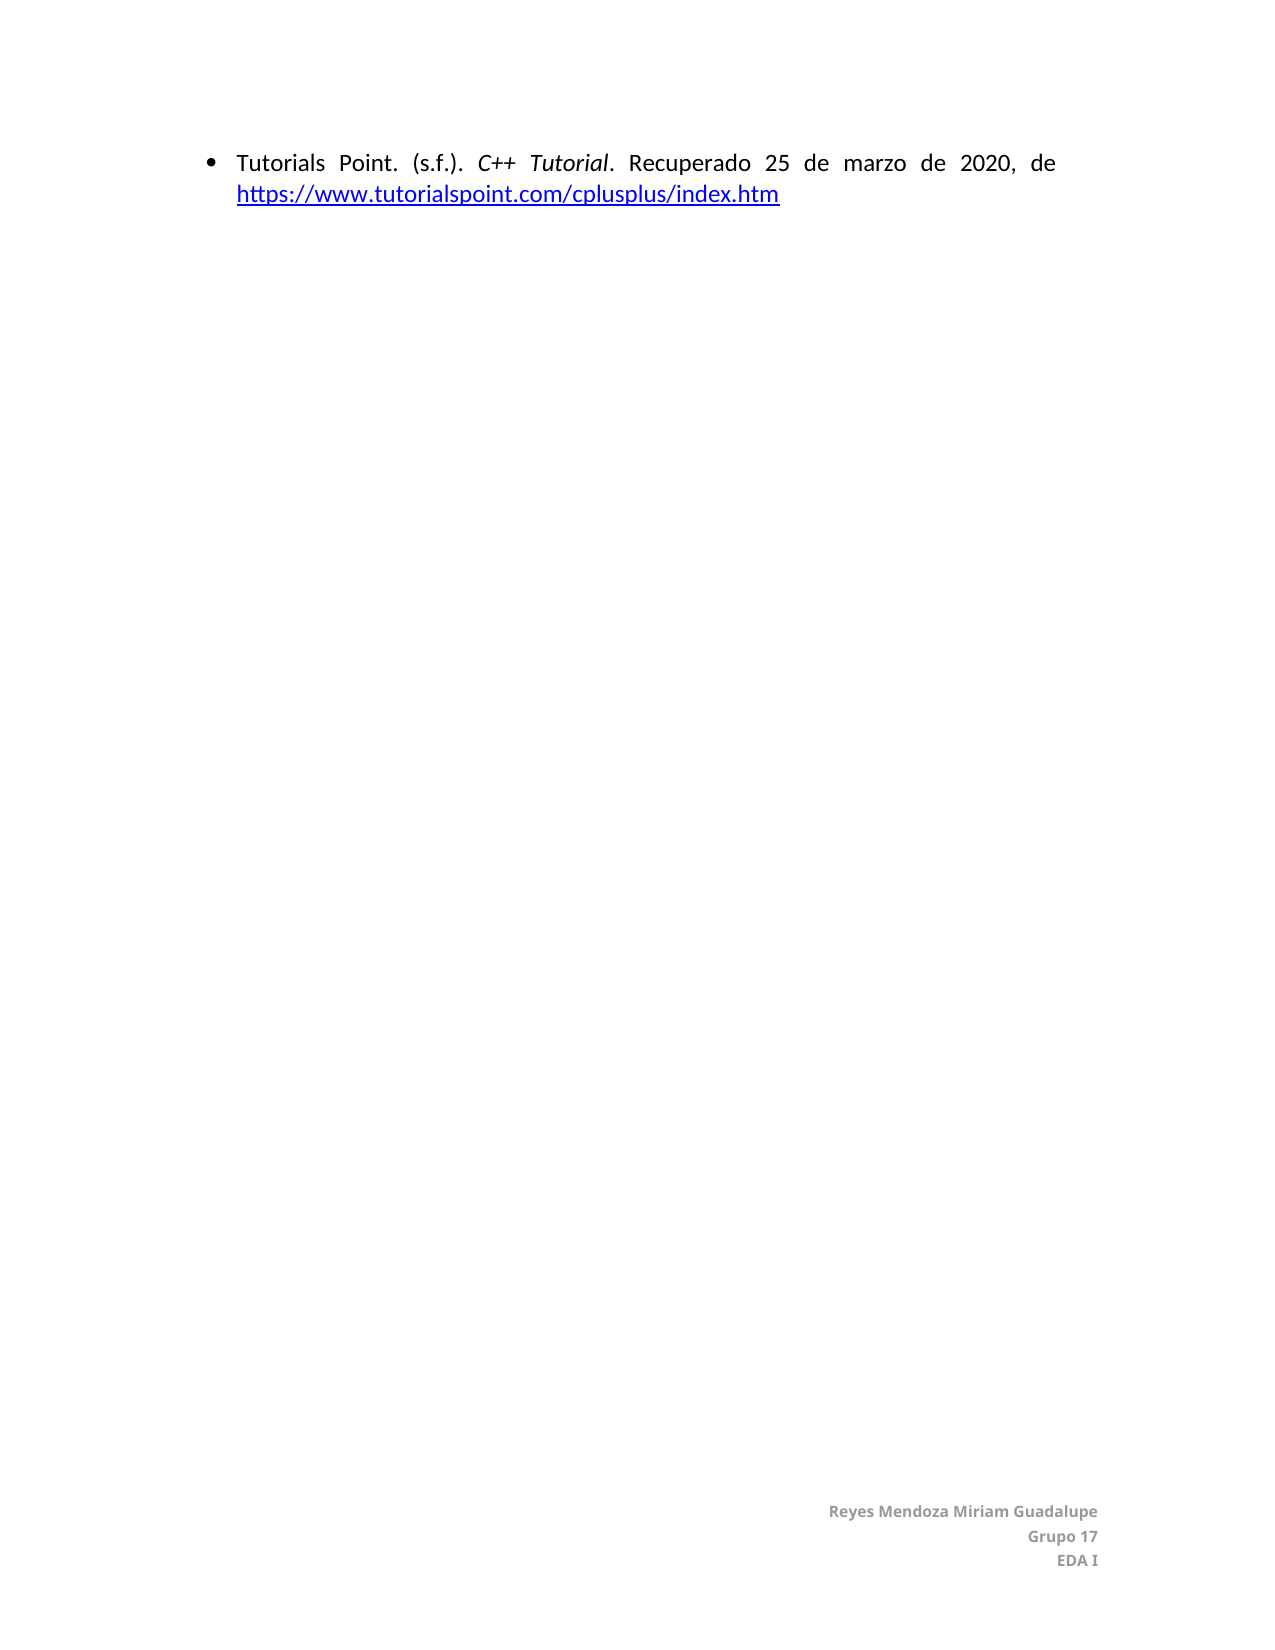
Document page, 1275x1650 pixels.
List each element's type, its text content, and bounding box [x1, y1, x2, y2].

list Tutorials Point. (s.f.). C++ Tutorial. Recuperado 25 de marzo de 2020, de https://www.tutorialspoint.com/cplusplus/index.htm [207, 148, 1056, 209]
